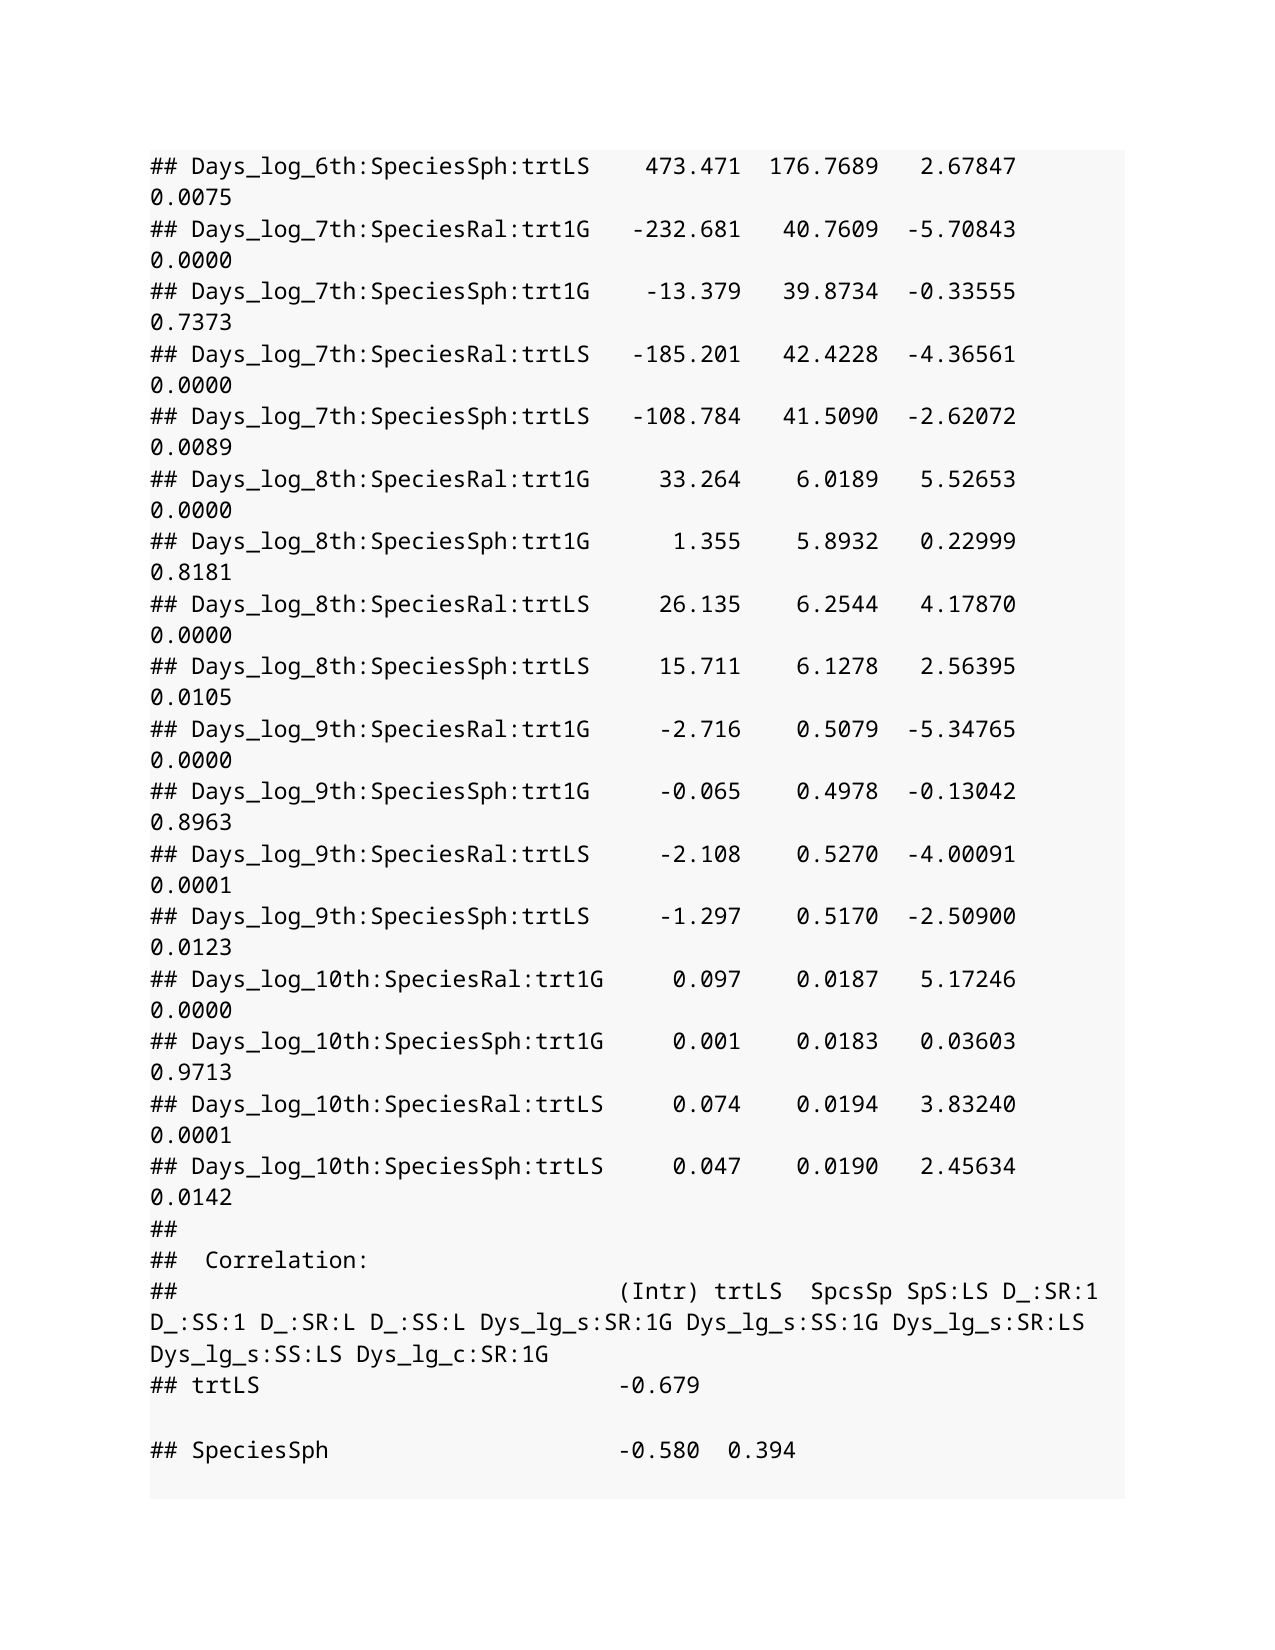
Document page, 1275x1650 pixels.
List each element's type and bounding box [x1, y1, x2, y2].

text [150, 150, 1125, 1499]
